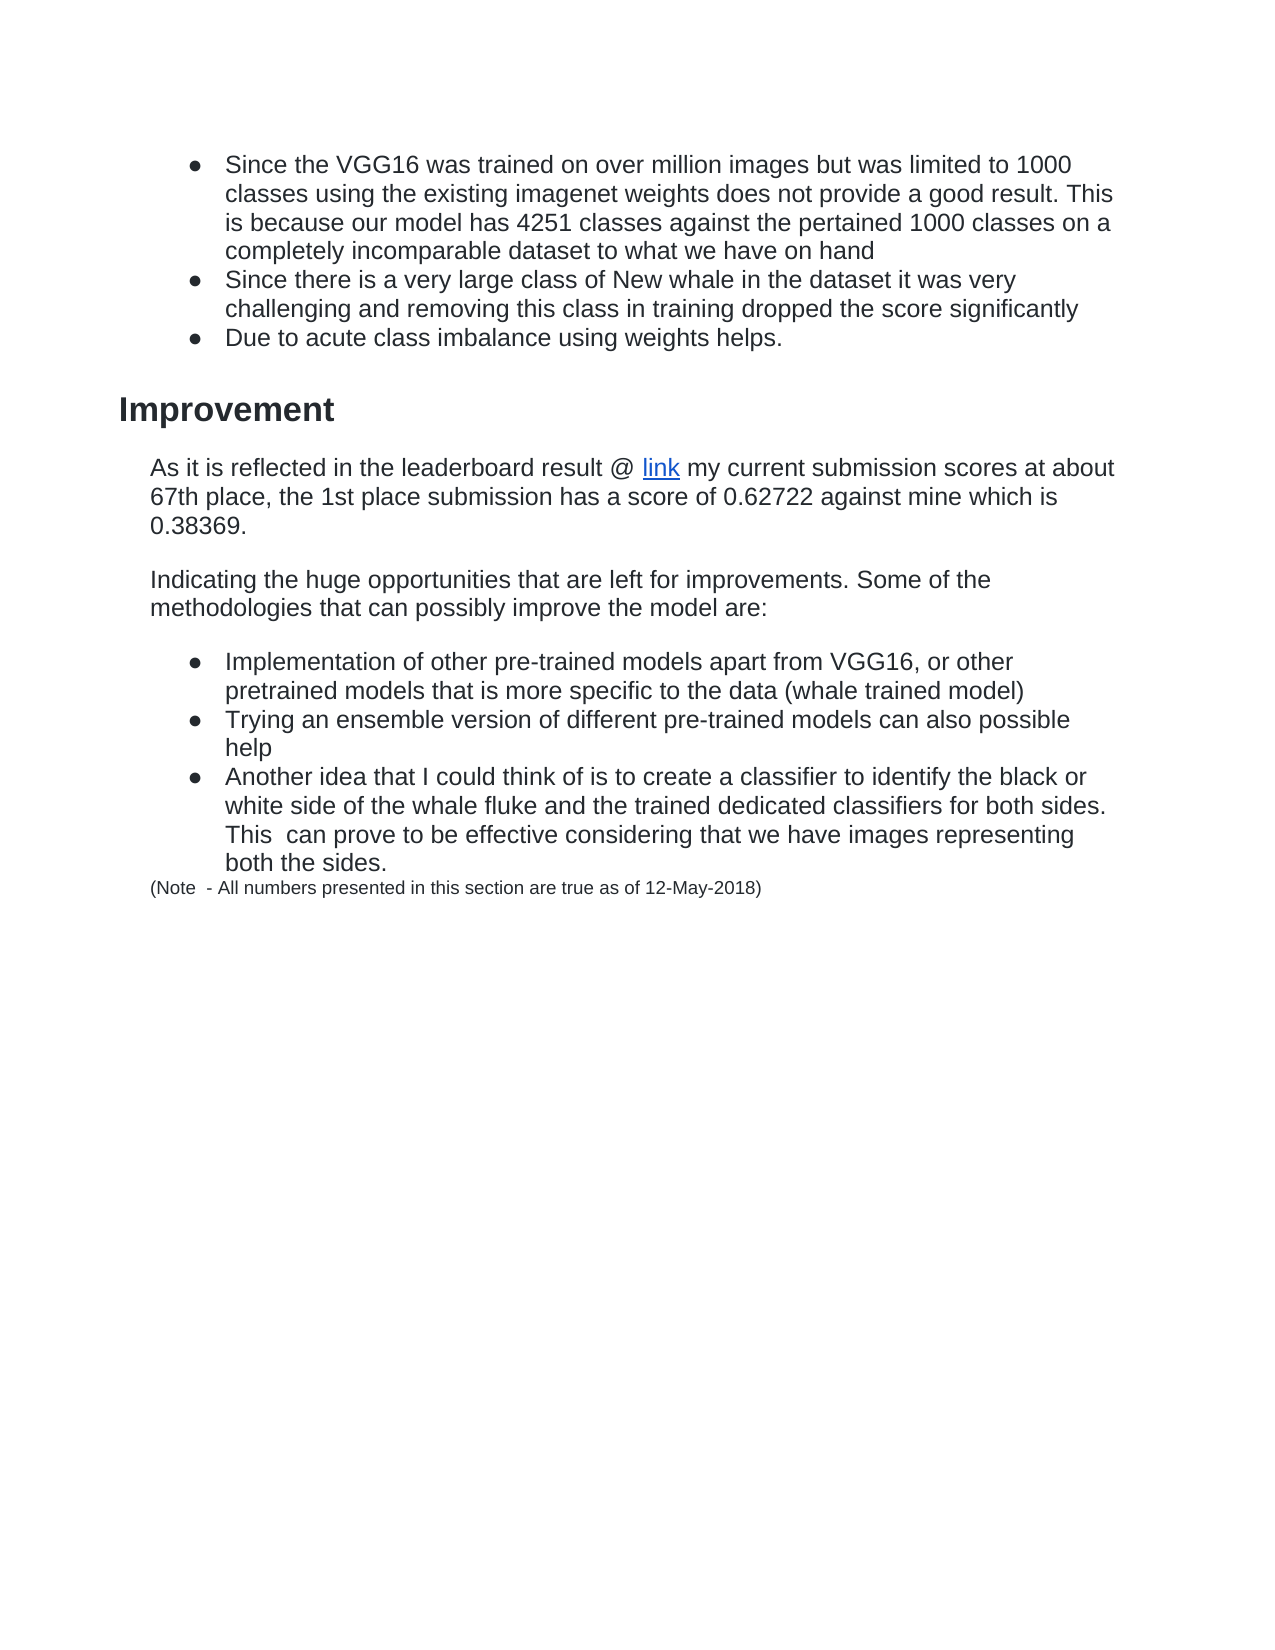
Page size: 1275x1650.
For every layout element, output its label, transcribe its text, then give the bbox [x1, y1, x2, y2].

list Due to acute class imbalance using weights helps. [187, 322, 1125, 351]
list Another idea that I could think of is to create a classifier to identify the black or white side of the whale fluke and the trained dedicated classifiers for both sides. This can prove to be effective considering that we have images representing both the sides. [187, 762, 1125, 877]
text As it is reflected in the leaderboard result @ link my current submission scores at about 67th place, the 1st place submission has a score of 0.62722 against mine which is 0.38369. [150, 453, 1125, 539]
text Indicating the huge opportunities that are left for improvements. Some of the methodologies that can possibly improve the model are: [150, 564, 1125, 622]
list Implementation of other pre-trained models apart from VGG16, or other pretrained models that is more specific to the data (whale trained model) [187, 647, 1125, 704]
list Since there is a very large class of New whale in the dataset it was very challenging and removing this class in training dropped the score significantly [187, 265, 1125, 322]
subtitle Improvement [119, 389, 1125, 428]
list Trying an ensemble version of different pre-trained models can also possible help [187, 704, 1125, 762]
list Since the VGG16 was trained on over million images but was limited to 1000 classes using the existing imagenet weights does not provide a good result. This is because our model has 4251 classes against the pertained 1000 classes on a completely incomparable dataset to what we have on hand [187, 150, 1125, 265]
text (Note - All numbers presented in this section are true as of 12-May-2018) [150, 877, 1125, 899]
